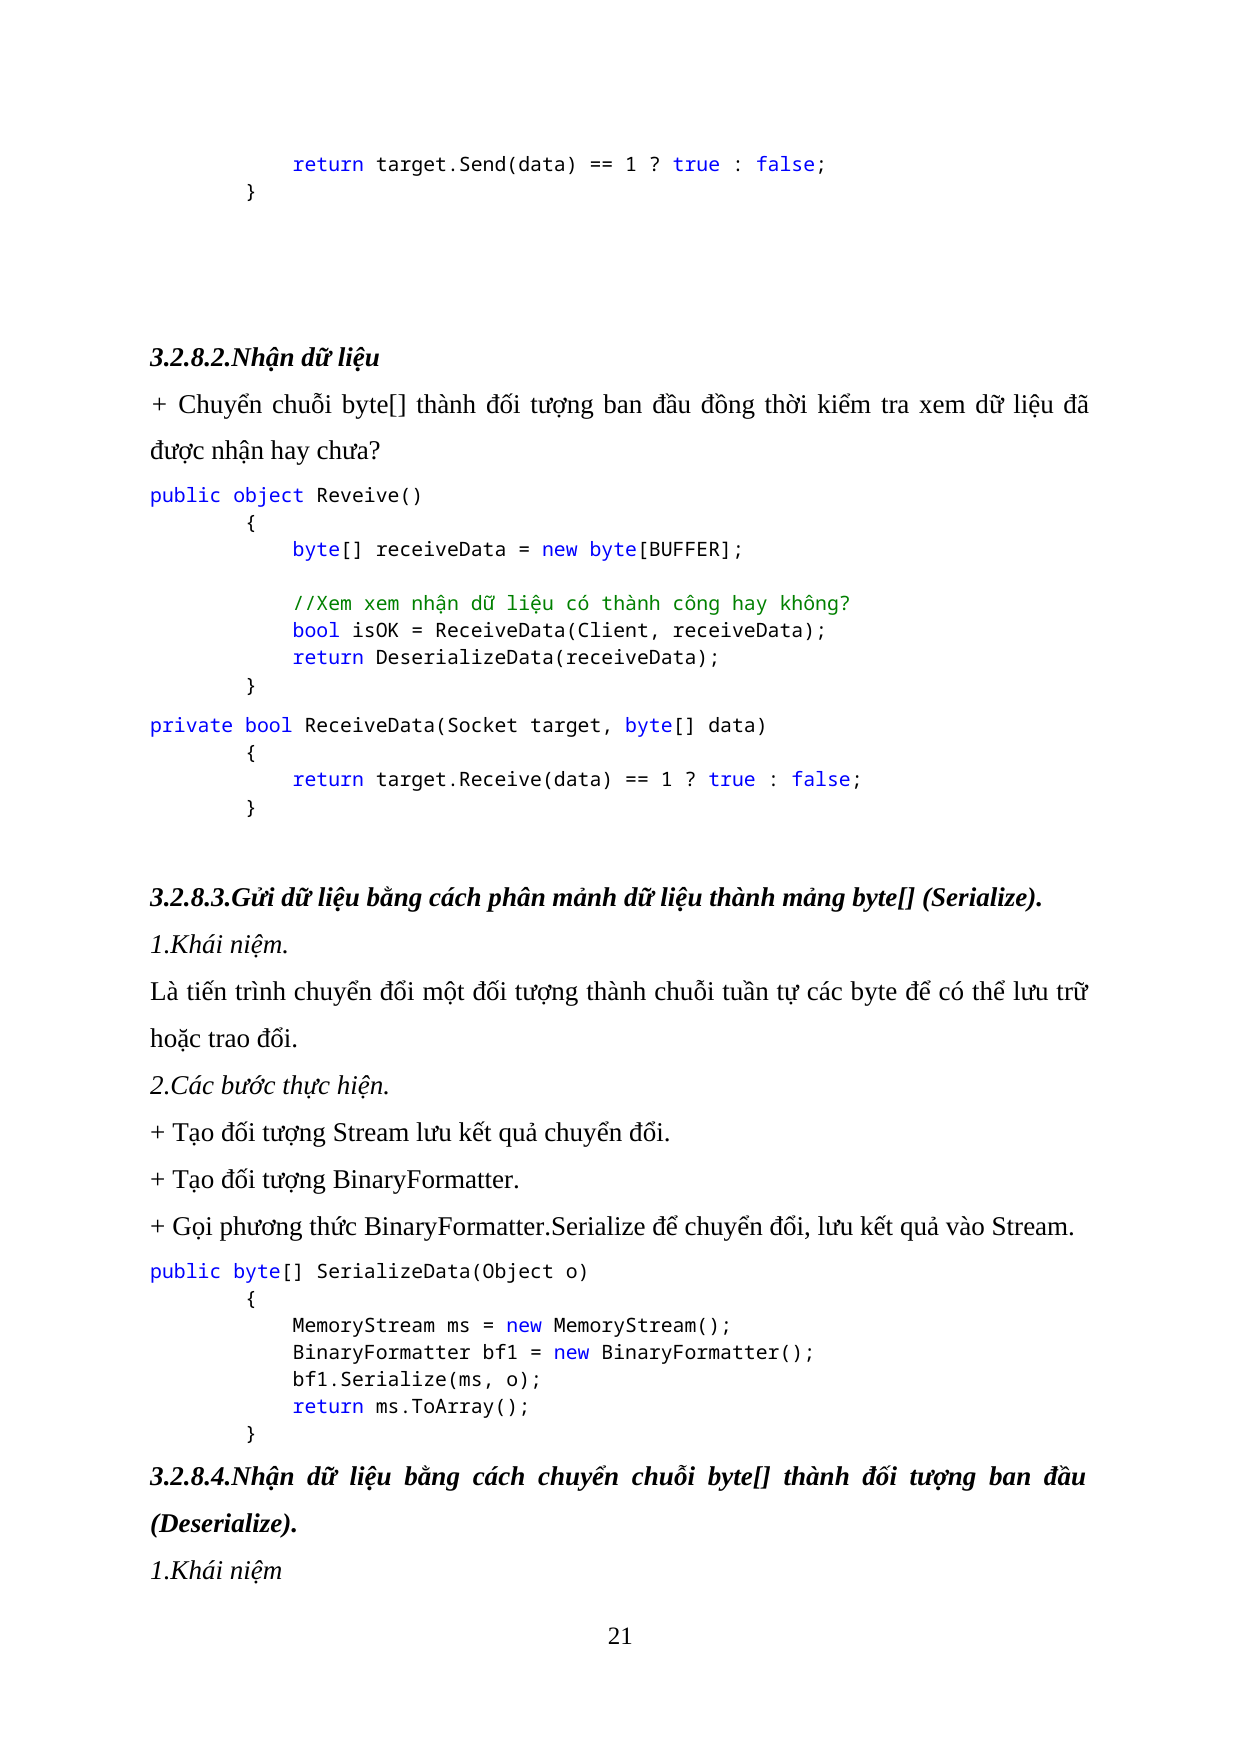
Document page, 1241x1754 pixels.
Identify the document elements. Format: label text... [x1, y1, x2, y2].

text 3.2.8.2.Nhận dữ liệu [150, 341, 1090, 372]
text } [150, 177, 1090, 204]
text } [150, 671, 1090, 698]
text return ms.ToArray(); [150, 1392, 1090, 1419]
text public byte[] SerializeData(Object o) [150, 1257, 1090, 1284]
text return target.Receive(data) == 1 ? true : false; [150, 766, 1090, 793]
text 2.Các bước thực hiện. [150, 1069, 1090, 1100]
text //Xem xem nhận dữ liệu có thành công hay không? [150, 589, 1090, 616]
text bool isOK = ReceiveData(Client, receiveData); [150, 616, 1090, 643]
text public object Reveive() [150, 482, 1090, 508]
text 3.2.8.3.Gửi dữ liệu bằng cách phân mảnh dữ liệu thành mảng byte[] (Serialize). [150, 881, 1090, 912]
text 1.Khái niệm. [150, 928, 1090, 959]
text 1.Khái niệm [150, 1554, 1090, 1585]
text + Tạo đối tượng BinaryFormatter. [150, 1163, 1090, 1194]
text return target.Send(data) == 1 ? true : false; [150, 150, 1090, 177]
text MemoryStream ms = new MemoryStream(); [150, 1311, 1090, 1338]
text } [150, 1419, 1090, 1446]
text BinaryFormatter bf1 = new BinaryFormatter(); [150, 1338, 1090, 1365]
text bf1.Serialize(ms, o); [150, 1365, 1090, 1392]
text private bool ReceiveData(Socket target, byte[] data) [150, 712, 1090, 739]
text + Gọi phương thức BinaryFormatter.Serialize để chuyển đổi, lưu kết quả vào Stream. [150, 1210, 1090, 1241]
text Là tiến trình chuyển đổi một đối tượng thành chuỗi tuần tự các byte để có thể lưu trữ hoặc trao đổi. [150, 975, 1090, 1053]
text byte[] receiveData = new byte[BUFFER]; [150, 536, 1090, 562]
text { [150, 739, 1090, 766]
text { [150, 508, 1090, 536]
text { [150, 1284, 1090, 1311]
text 3.2.8.4.Nhận dữ liệu bằng cách chuyển chuỗi byte[] thành đối tượng ban đầu (Deserialize). [150, 1460, 1090, 1538]
text return DeserializeData(receiveData); [150, 643, 1090, 670]
text } [150, 793, 1090, 820]
text + Chuyển chuỗi byte[] thành đối tượng ban đầu đồng thời kiểm tra xem dữ liệu đã được nhận hay chưa? [150, 388, 1090, 466]
text + Tạo đối tượng Stream lưu kết quả chuyển đổi. [150, 1116, 1090, 1147]
